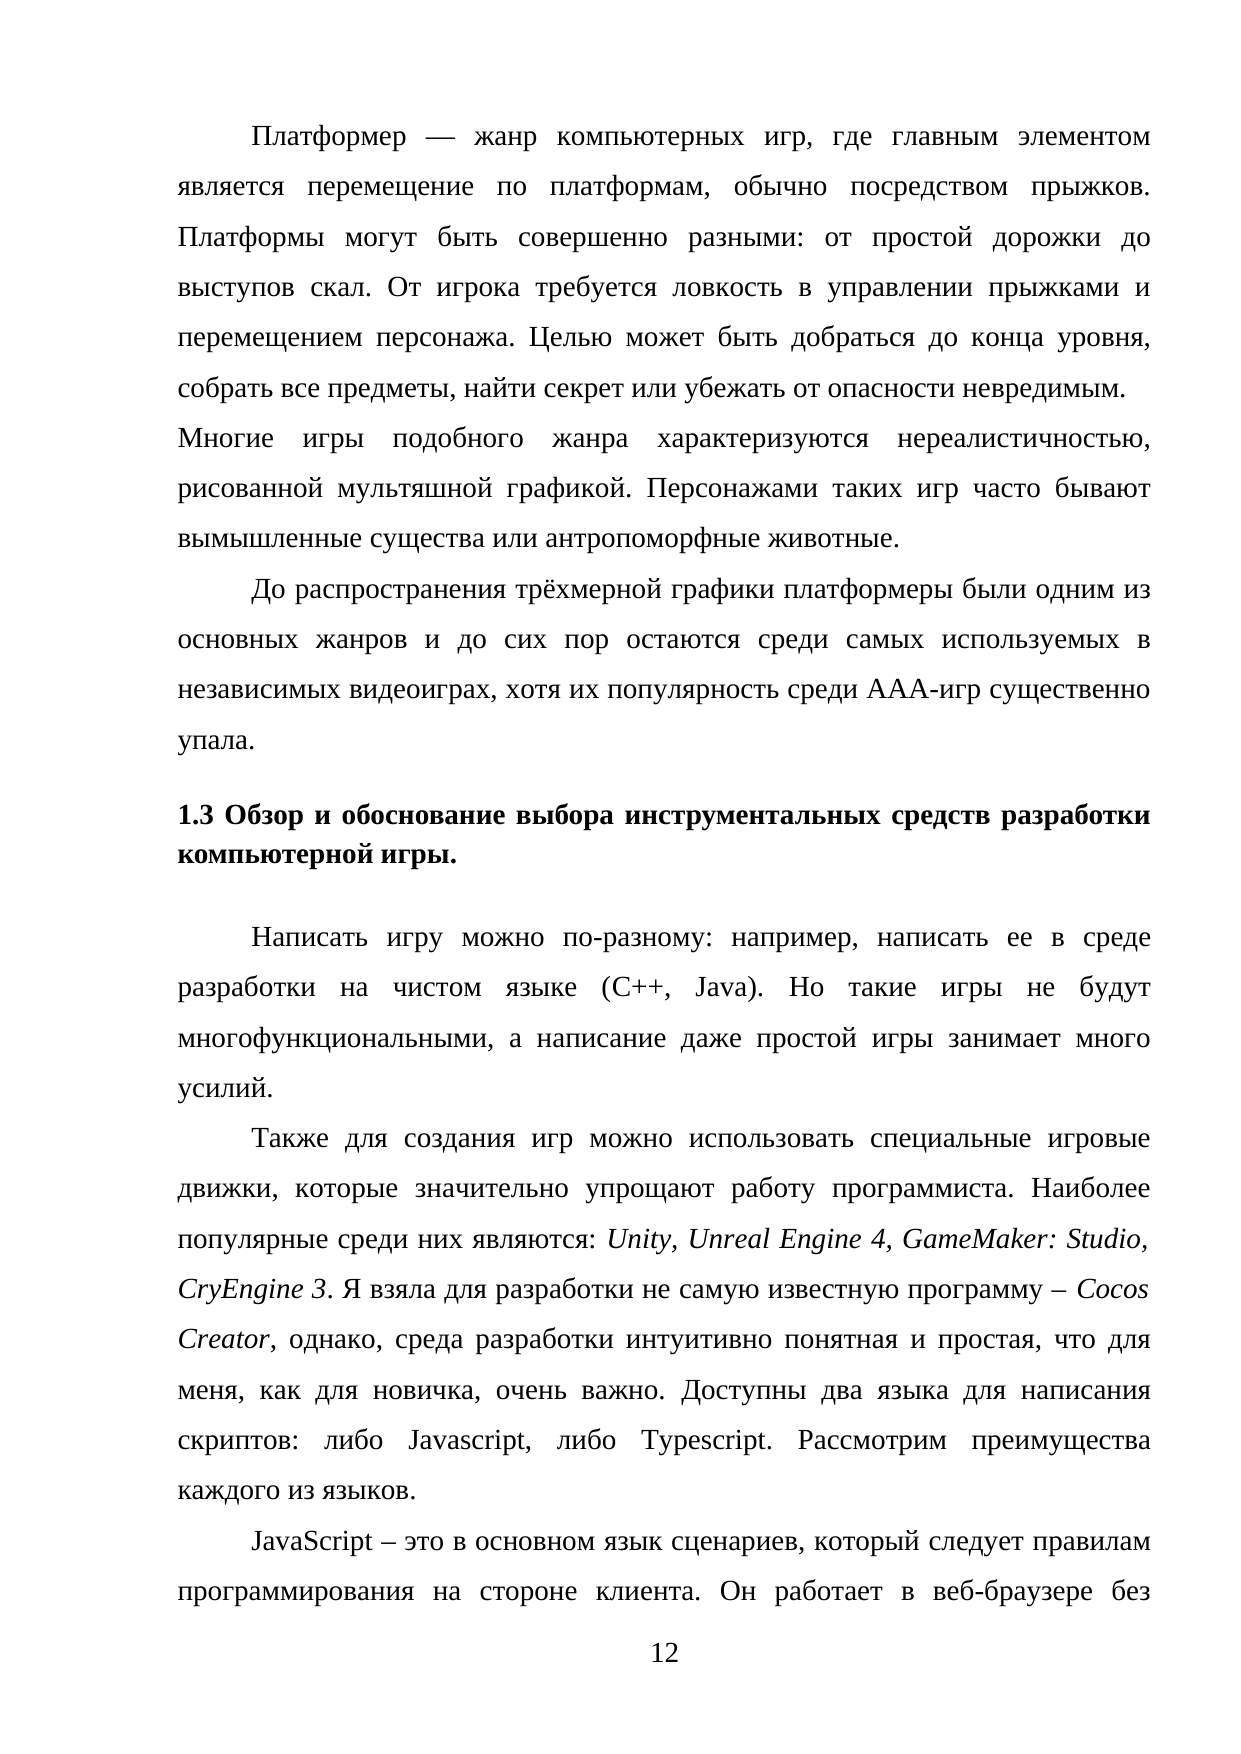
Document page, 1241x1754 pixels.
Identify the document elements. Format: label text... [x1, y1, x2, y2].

text Также для создания игр можно использовать специальные игровые движки, которые значительно упрощают работу программиста. Наиболее популярные среди них являются: Unity, Unreal Engine 4, GameMaker: Studio, CryEngine 3. Я взяла для разработки не самую известную программу – Cocos Creator, однако, среда разработки интуитивно понятная и простая, что для меня, как для новичка, очень важно. Доступны два языка для написания скриптов: либо Javascript, либо Typescript. Рассмотрим преимущества каждого из языков. [177, 1120, 1152, 1506]
text До распространения трёхмерной графики платформеры были одним из основных жанров и до сих пор остаются среди самых используемых в независимых видеоиграх, хотя их популярность среди ААА-игр существенно упала. [177, 571, 1152, 755]
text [177, 1523, 1152, 1607]
text Написать игру можно по-разному: например, написать ее в среде разработки на чистом языке (C++, Java). Но такие игры не будут многофункциональными, а написание даже простой игры занимает много усилий. [177, 919, 1152, 1103]
text Многие игры подобного жанра характеризуются нереалистичностью, рисованной мультяшной графикой. Персонажами таких игр часто бывают вымышленные существа или антропоморфные животные. [177, 420, 1152, 554]
text Платформер — жанр компьютерных игр, где главным элементом является перемещение по платформам, обычно посредством прыжков. Платформы могут быть совершенно разными: от простой дорожки до выступов скал. От игрока требуется ловкость в управлении прыжками и перемещением персонажа. Целью может быть добраться до конца уровня, собрать все предметы, найти секрет или убежать от опасности невредимым. [177, 118, 1152, 403]
subtitle 1.3 Обзор и обоснование выбора инструментальных средств разработки компьютерной игры. [177, 797, 1152, 869]
